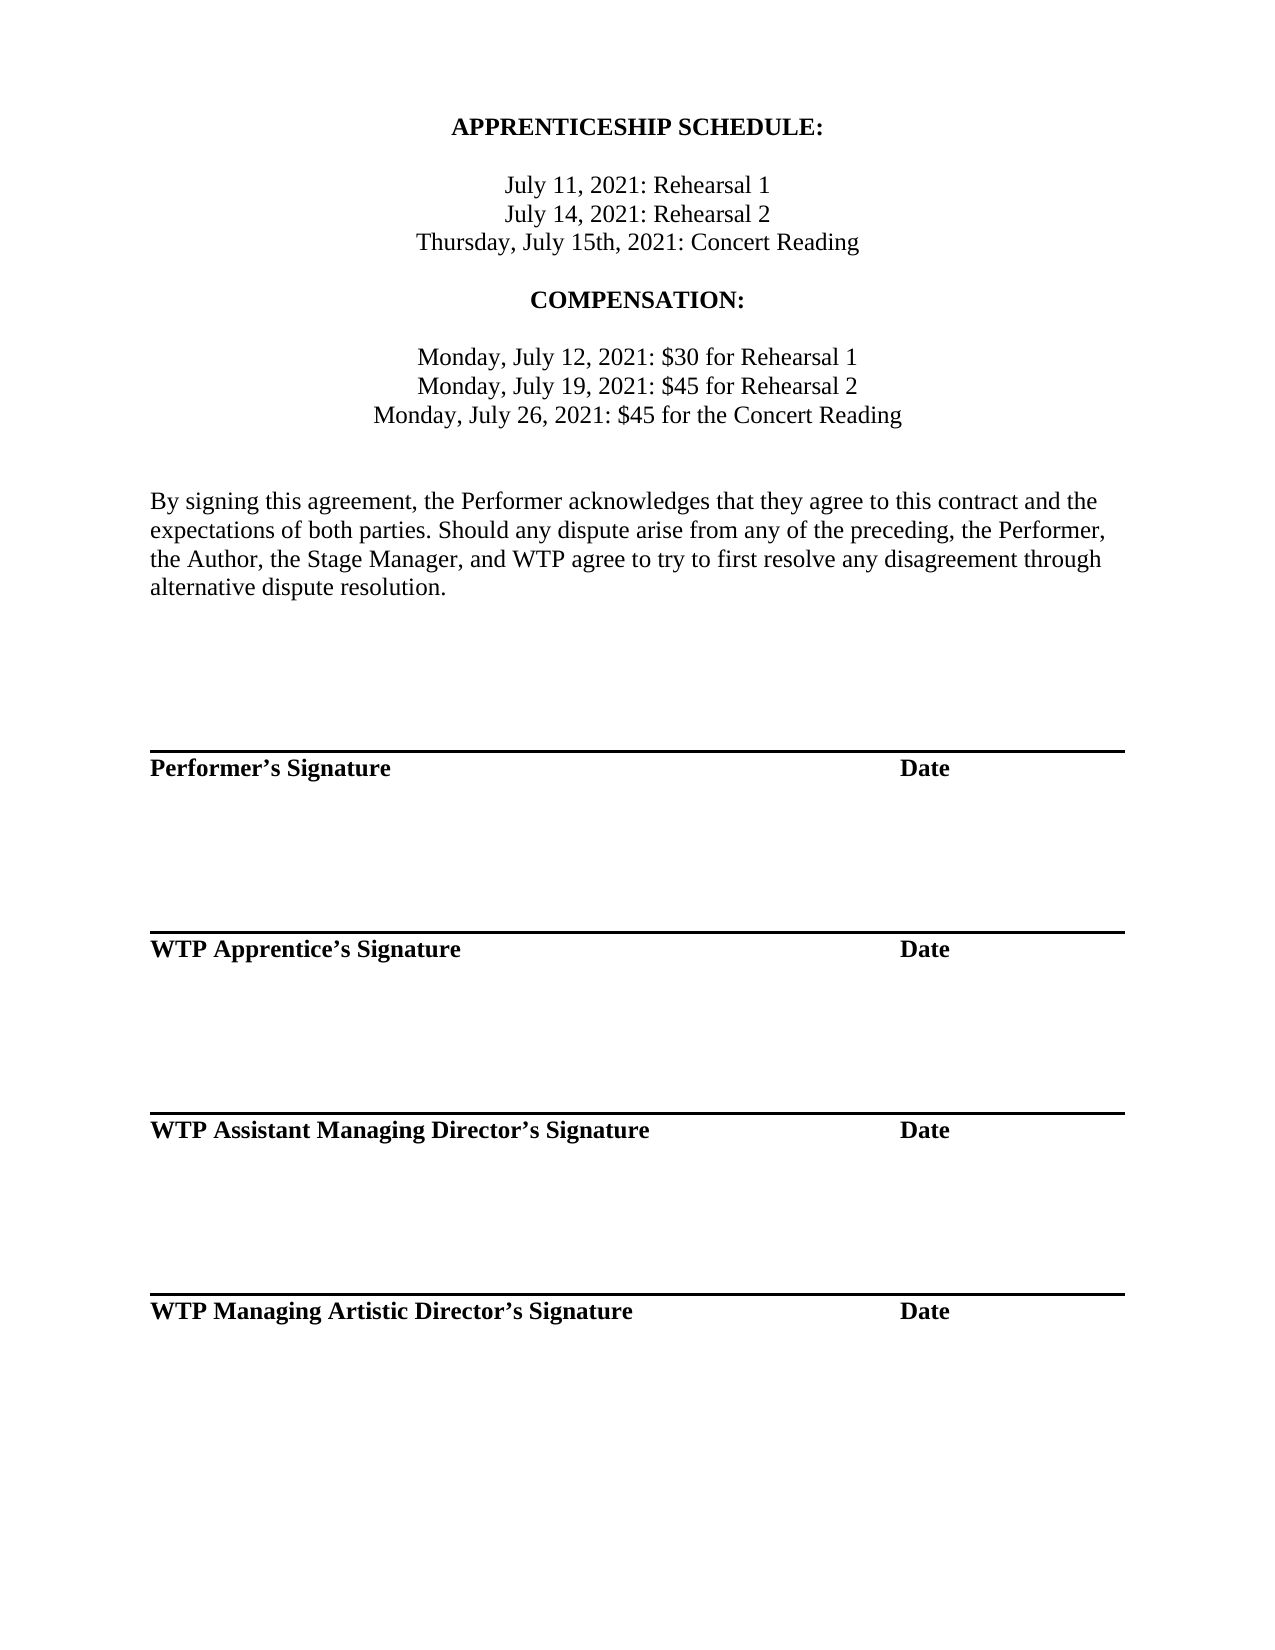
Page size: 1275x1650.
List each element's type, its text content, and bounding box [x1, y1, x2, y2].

text WTP Apprentice’s Signature Date [150, 934, 1125, 963]
text WTP Managing Artistic Director’s Signature Date [150, 1296, 1125, 1325]
text Monday, July 26, 2021: $45 for the Concert Reading [150, 400, 1125, 429]
text Performer’s Signature Date [150, 753, 1125, 782]
text July 11, 2021: Rehearsal 1 [150, 170, 1125, 199]
text COMPENSATION: [150, 285, 1125, 314]
text Thursday, July 15th, 2021: Concert Reading [150, 227, 1125, 256]
text July 14, 2021: Rehearsal 2 [150, 199, 1125, 227]
text Monday, July 12, 2021: $30 for Rehearsal 1 [150, 342, 1125, 371]
text WTP Assistant Managing Director’s Signature Date [150, 1115, 1125, 1144]
text Monday, July 19, 2021: $45 for Rehearsal 2 [150, 371, 1125, 400]
text By signing this agreement, the Performer acknowledges that they agree to this contract and the expectations of both parties. Should any dispute arise from any of the preceding, the Performer, the Author, the Stage Manager, and WTP agree to try to first resolve any disagreement through alternative dispute resolution. [150, 486, 1125, 601]
text APPRENTICESHIP SCHEDULE: [150, 112, 1125, 141]
